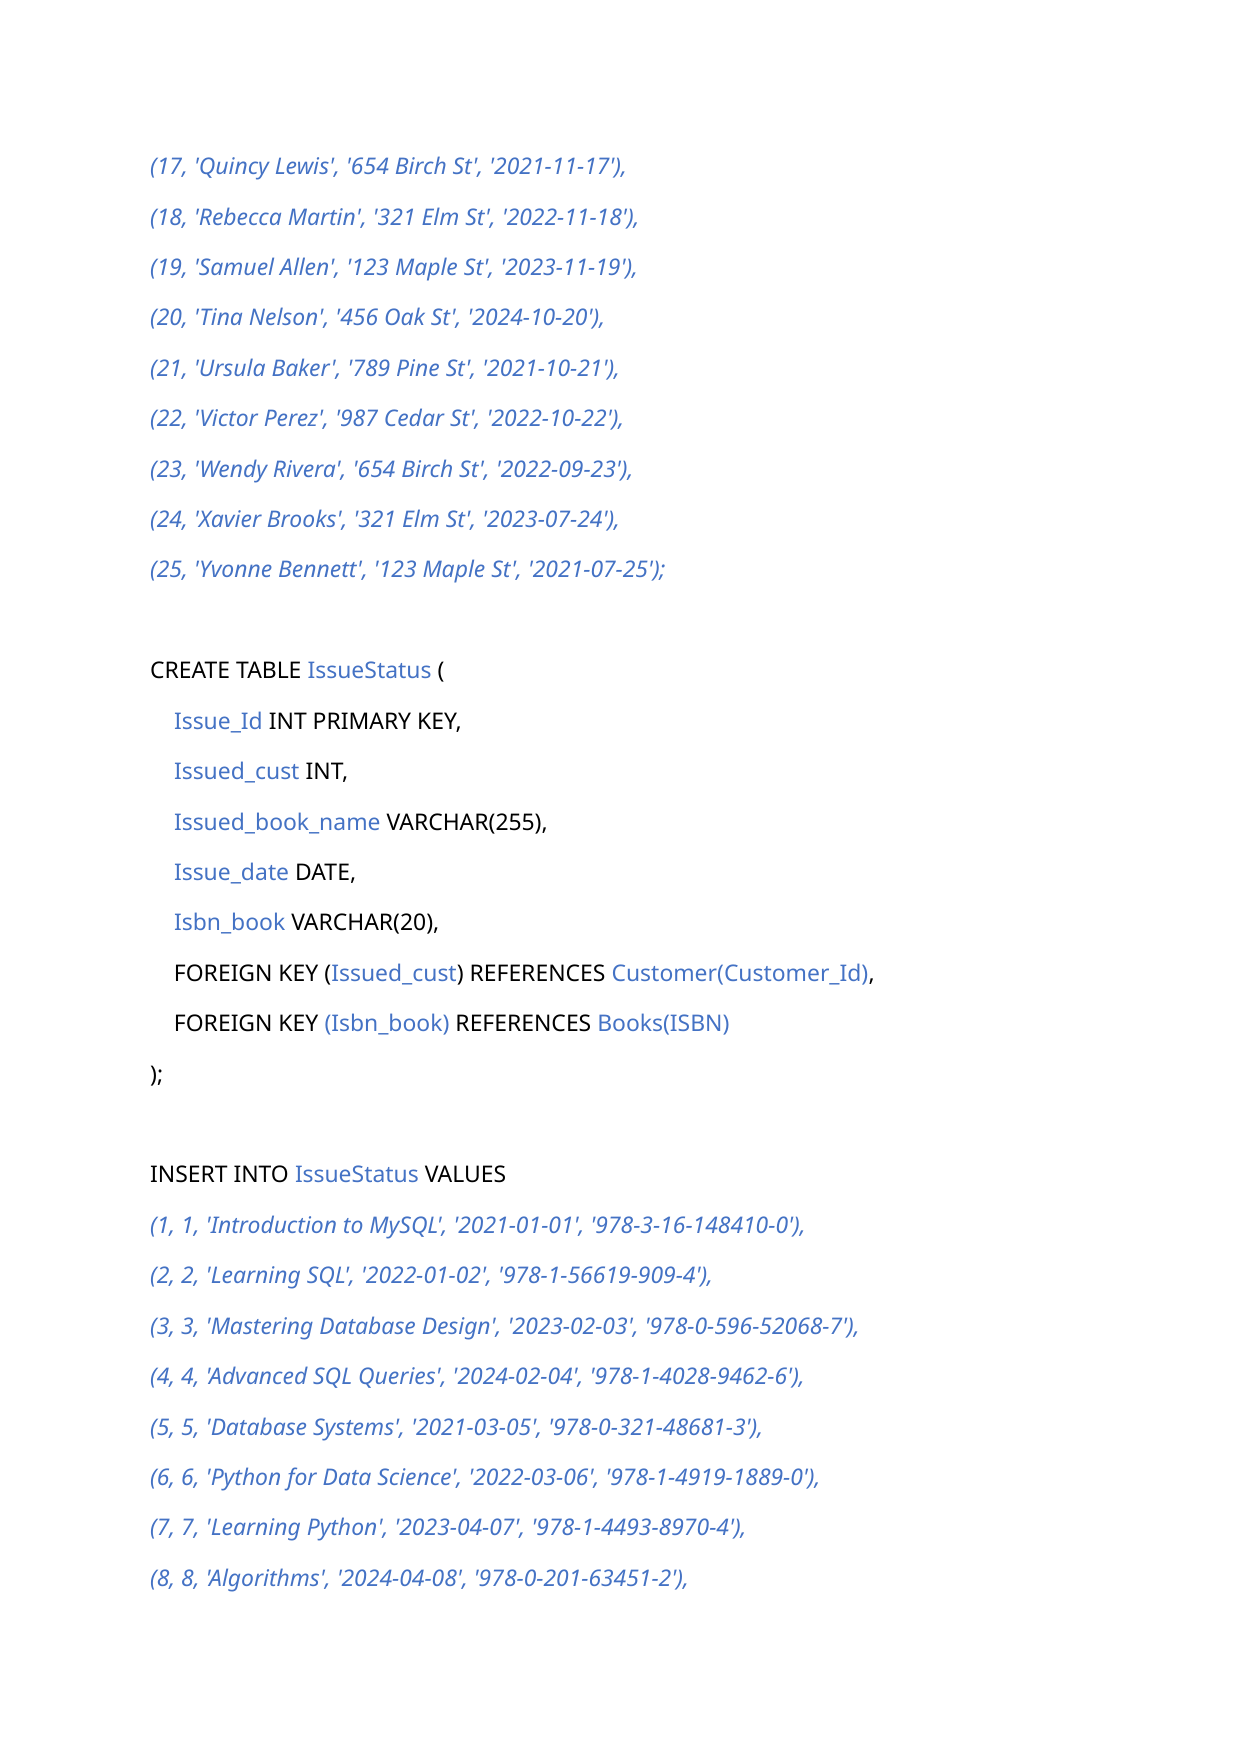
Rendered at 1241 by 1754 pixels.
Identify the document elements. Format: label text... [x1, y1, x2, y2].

text Issue_Id INT PRIMARY KEY, [150, 704, 1090, 736]
text (22, 'Victor Perez', '987 Cedar St', '2022-10-22'), [150, 402, 1090, 433]
text (8, 8, 'Algorithms', '2024-04-08', '978-0-201-63451-2'), [150, 1562, 1090, 1593]
text (1, 1, 'Introduction to MySQL', '2021-01-01', '978-3-16-148410-0'), [150, 1209, 1090, 1240]
text (6, 6, 'Python for Data Science', '2022-03-06', '978-1-4919-1889-0'), [150, 1461, 1090, 1492]
text INSERT INTO IssueStatus VALUES [150, 1158, 1090, 1189]
text ); [150, 1057, 1090, 1089]
text (19, 'Samuel Allen', '123 Maple St', '2023-11-19'), [150, 251, 1090, 282]
text (7, 7, 'Learning Python', '2023-04-07', '978-1-4493-8970-4'), [150, 1511, 1090, 1542]
text Issued_book_name VARCHAR(255), [150, 805, 1090, 837]
text (21, 'Ursula Baker', '789 Pine St', '2021-10-21'), [150, 352, 1090, 383]
text (25, 'Yvonne Bennett', '123 Maple St', '2021-07-25'); [150, 553, 1090, 584]
text (17, 'Quincy Lewis', '654 Birch St', '2021-11-17'), [150, 150, 1090, 181]
text Isbn_book VARCHAR(20), [150, 906, 1090, 937]
text (18, 'Rebecca Martin', '321 Elm St', '2022-11-18'), [150, 200, 1090, 232]
text CREATE TABLE IssueStatus ( [150, 654, 1090, 685]
text FOREIGN KEY (Isbn_book) REFERENCES Books(ISBN) [150, 1007, 1090, 1038]
text (20, 'Tina Nelson', '456 Oak St', '2024-10-20'), [150, 301, 1090, 332]
text (4, 4, 'Advanced SQL Queries', '2024-02-04', '978-1-4028-9462-6'), [150, 1360, 1090, 1391]
text (24, 'Xavier Brooks', '321 Elm St', '2023-07-24'), [150, 503, 1090, 534]
text (3, 3, 'Mastering Database Design', '2023-02-03', '978-0-596-52068-7'), [150, 1309, 1090, 1341]
text Issued_cust INT, [150, 755, 1090, 786]
text Issue_date DATE, [150, 856, 1090, 887]
text (23, 'Wendy Rivera', '654 Birch St', '2022-09-23'), [150, 452, 1090, 484]
text (2, 2, 'Learning SQL', '2022-01-02', '978-1-56619-909-4'), [150, 1259, 1090, 1290]
text FOREIGN KEY (Issued_cust) REFERENCES Customer(Customer_Id), [150, 957, 1090, 988]
text (5, 5, 'Database Systems', '2021-03-05', '978-0-321-48681-3'), [150, 1410, 1090, 1442]
